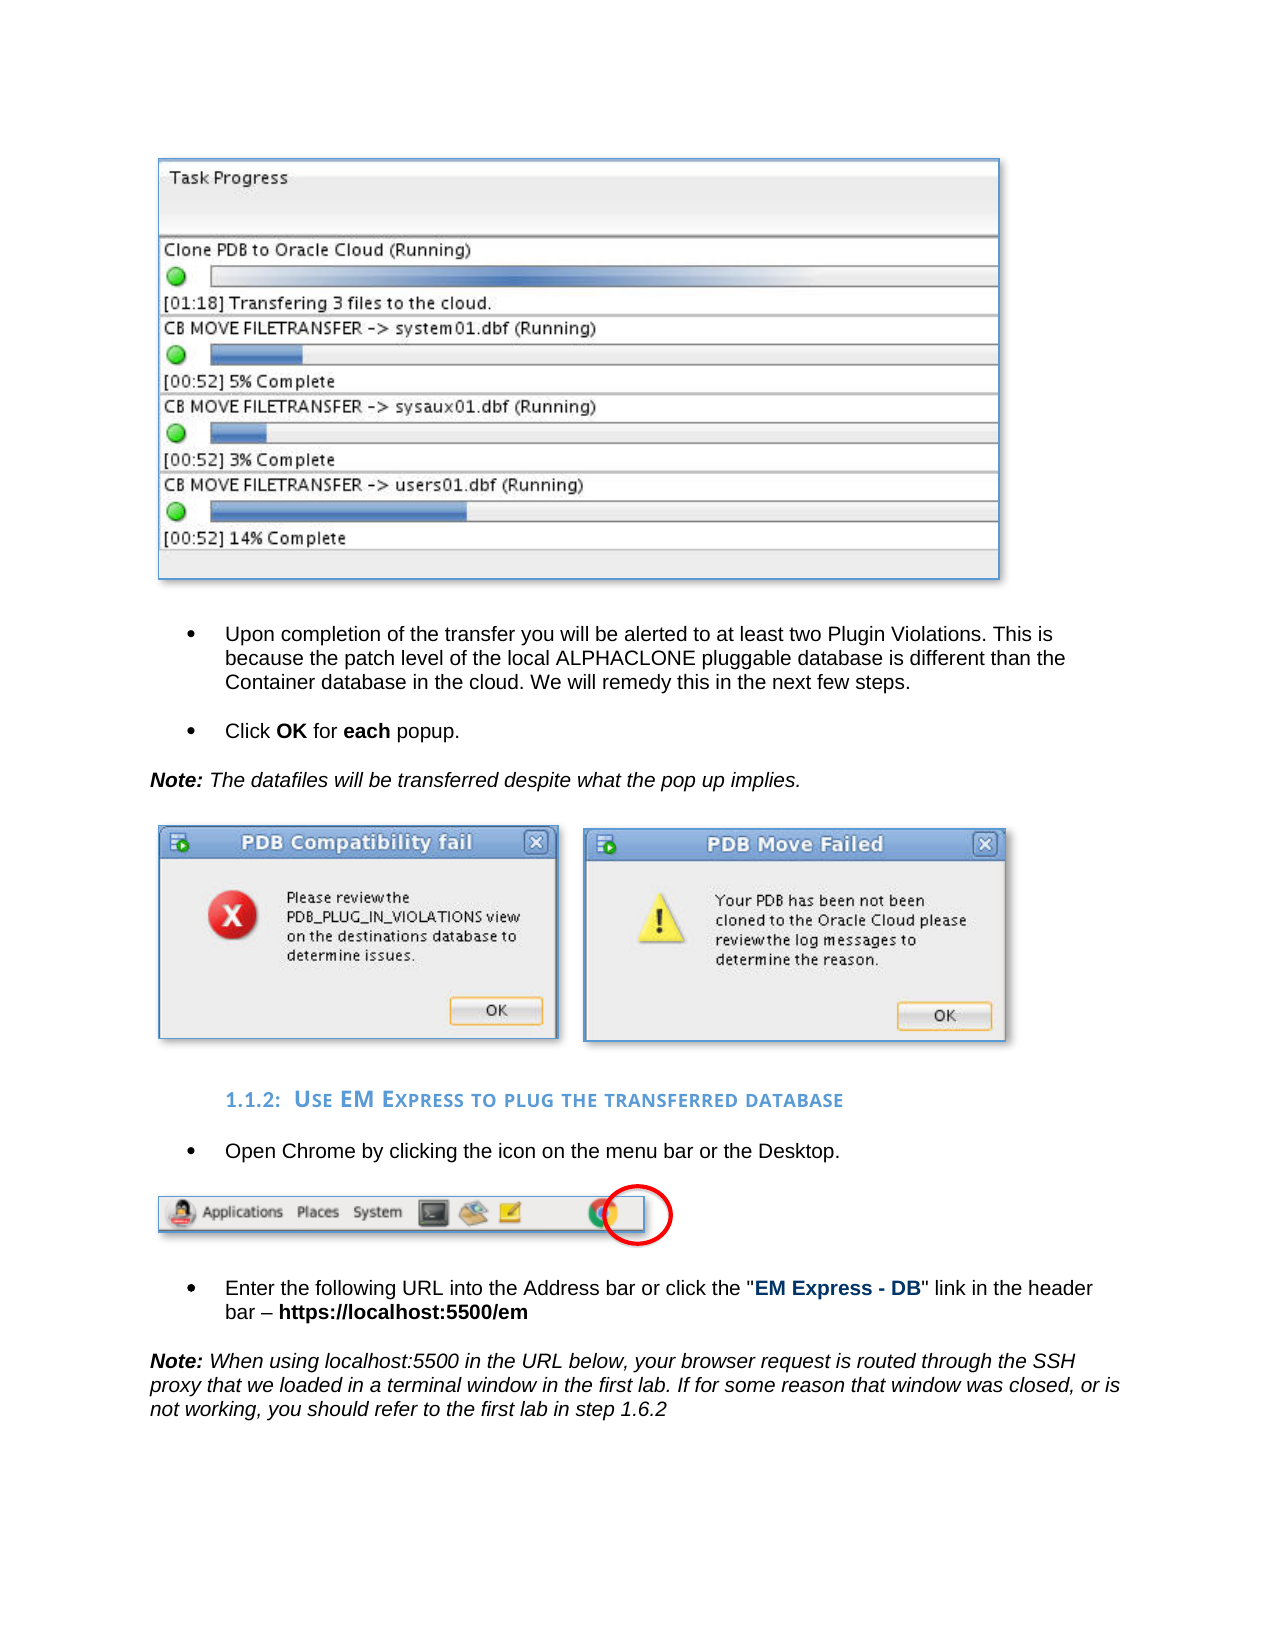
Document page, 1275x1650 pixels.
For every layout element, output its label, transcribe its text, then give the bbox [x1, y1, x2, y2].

picture [585, 830, 1005, 1040]
picture [607, 1197, 643, 1231]
list Enter the following URL into the Address bar or click the "EM Express - DB" link in the header bar – https://localhost:5500/em [187, 1276, 1125, 1324]
text Note: When using localhost:5500 in the URL below, your browser request is routed through the SSH proxy that we loaded in a terminal window in the first lab. If for some reason that window was closed, or is not working, you should refer to the first lab in step 1.6.2 [150, 1349, 1125, 1421]
picture [159, 826, 557, 1038]
list Open Chrome by clicking the icon on the menu bar or the Desktop. [187, 1139, 1125, 1163]
picture [159, 159, 998, 578]
picture [159, 1197, 608, 1231]
text Note: The datafiles will be transferred despite what the pop up implies. [150, 768, 1125, 792]
list Click OK for each popup. [187, 719, 1125, 743]
list Upon completion of the transfer you will be alerted to at least two Plugin Violations. This is because the patch level of the local ALPHACLONE pluggable database is different than the Container database in the cloud. We will remedy this in the next few steps. [187, 622, 1125, 694]
subtitle Use EM Express to plug the transferred database [225, 1083, 1125, 1114]
